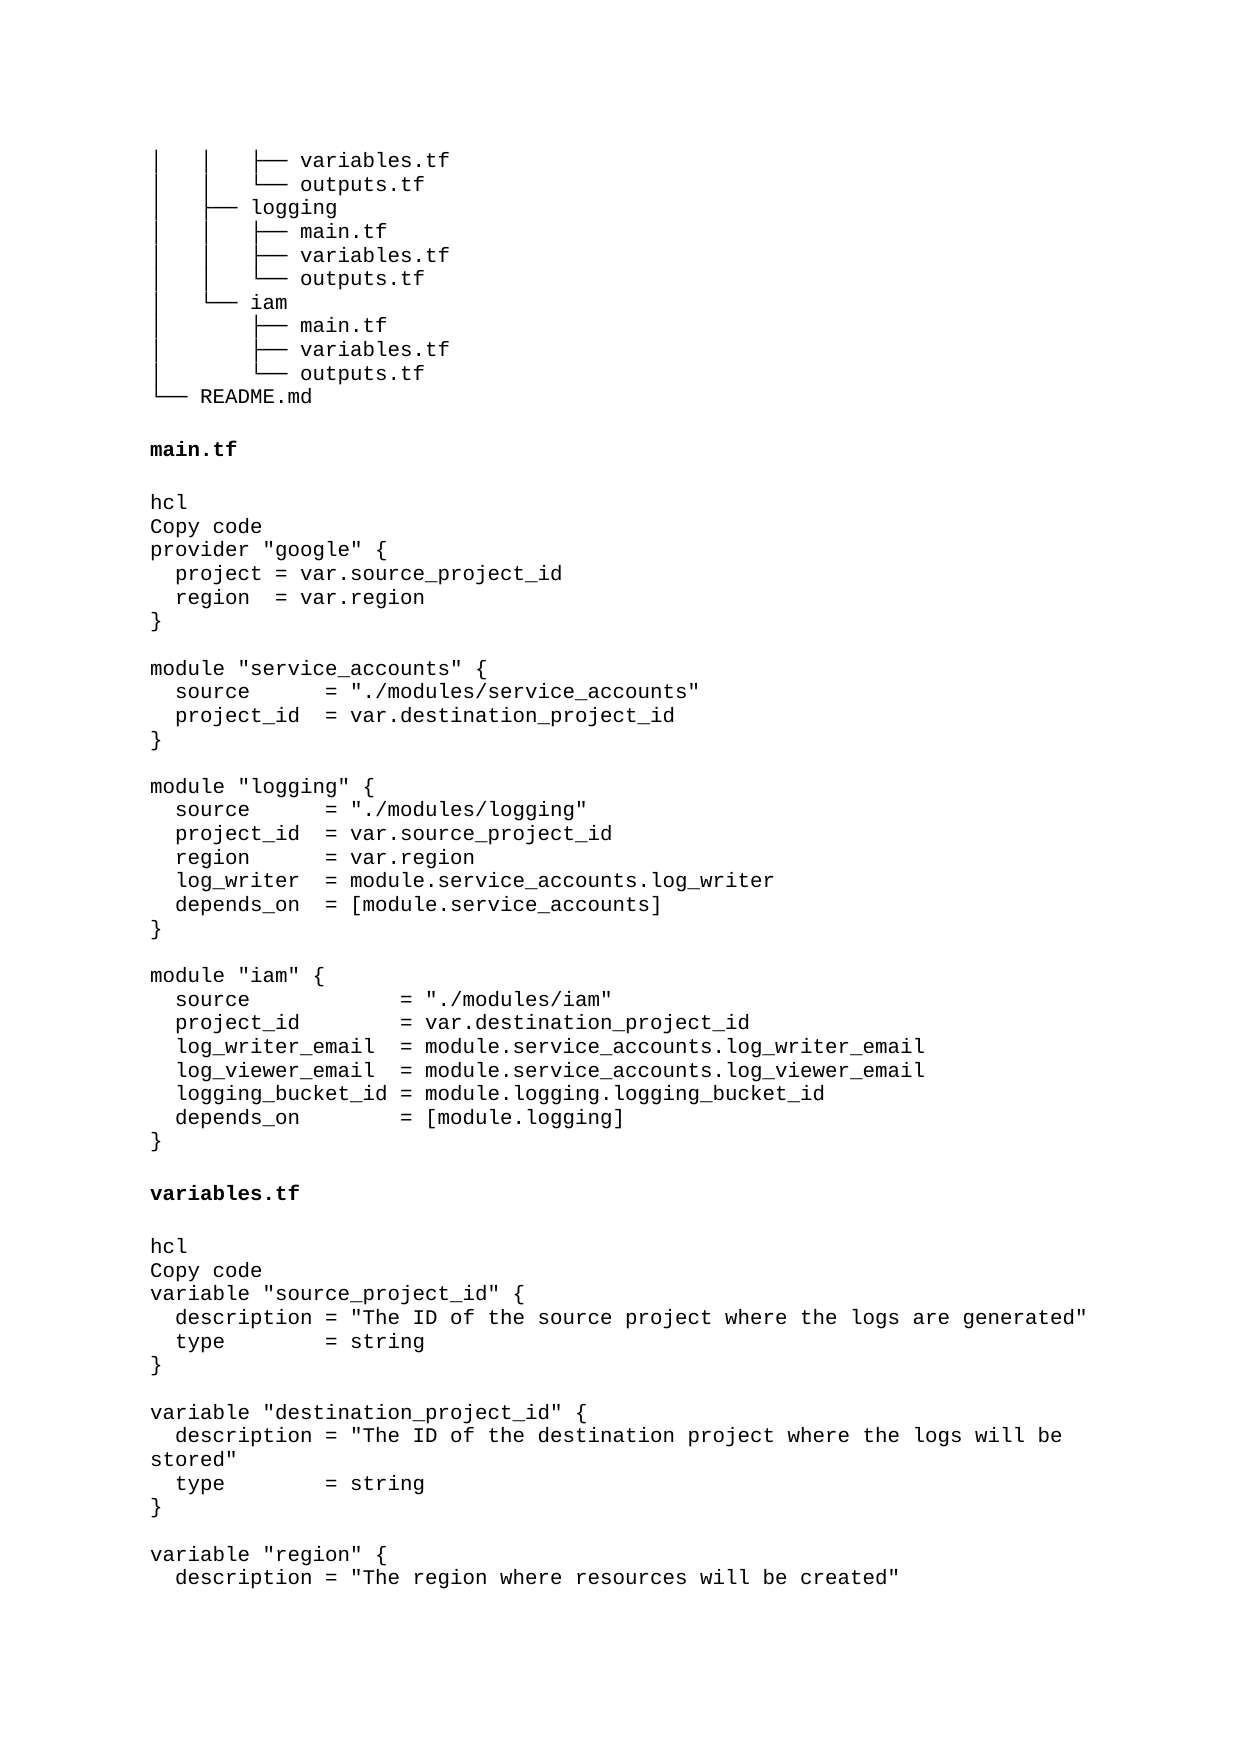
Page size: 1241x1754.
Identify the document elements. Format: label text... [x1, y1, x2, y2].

text } [150, 918, 1090, 941]
text } [150, 610, 1090, 634]
text │ └── iam [157, 292, 1090, 316]
text provider "google" { [150, 539, 1090, 563]
text hcl [150, 1236, 1090, 1260]
text main.tf [150, 439, 1090, 463]
text module "iam" { [150, 965, 1090, 989]
text │ │ ├── variables.tf [150, 150, 1090, 174]
text │ └── outputs.tf [157, 363, 1090, 386]
text variables.tf [150, 1183, 1090, 1207]
text │ ├── logging [150, 197, 1090, 221]
text source = "./modules/service_accounts" [150, 681, 1090, 705]
text │ │ └── outputs.tf [150, 268, 1090, 292]
text variable "destination_project_id" { [150, 1402, 1090, 1425]
text log_viewer_email = module.service_accounts.log_viewer_email [150, 1059, 1090, 1083]
text Copy code [150, 516, 1090, 539]
text type = string [150, 1331, 1090, 1354]
text region = var.region [150, 587, 1090, 610]
text variable "source_project_id" { [150, 1283, 1090, 1307]
text │ │ ├── main.tf [157, 221, 206, 244]
text source = "./modules/iam" [150, 989, 1090, 1012]
text │ ├── variables.tf [150, 339, 1090, 363]
text module "logging" { [150, 776, 1090, 799]
text variable "region" { [150, 1543, 1090, 1567]
text │ │ ├── variables.tf [150, 244, 1090, 268]
text └── README.md [150, 386, 1090, 410]
text project = var.source_project_id [150, 563, 1090, 587]
text hcl [150, 492, 1090, 516]
text log_writer_email = module.service_accounts.log_writer_email [150, 1036, 1090, 1059]
text project_id = var.source_project_id [150, 823, 1090, 847]
text } [150, 1496, 1090, 1520]
text Copy code [150, 1260, 1090, 1283]
text │ ├── main.tf [150, 316, 1090, 339]
text module "service_accounts" { [150, 658, 1090, 681]
text │ │ ├── main.tf [257, 221, 1090, 244]
text } [150, 728, 1090, 752]
text │ │ └── outputs.tf [207, 174, 1090, 197]
text project_id = var.destination_project_id [150, 705, 1090, 728]
text } [150, 1354, 1090, 1378]
text │ │ └── outputs.tf [157, 174, 206, 197]
text description = "The region where resources will be created" [150, 1567, 1090, 1591]
text } [150, 1131, 1090, 1154]
text log_writer = module.service_accounts.log_writer [150, 870, 1090, 894]
text depends_on = [module.service_accounts] [150, 894, 1090, 918]
text region = var.region [150, 847, 1090, 870]
text │ │ ├── main.tf [207, 221, 256, 244]
text type = string [150, 1473, 1090, 1496]
text logging_bucket_id = module.logging.logging_bucket_id [150, 1083, 1090, 1107]
text project_id = var.destination_project_id [150, 1012, 1090, 1036]
text source = "./modules/logging" [150, 799, 1090, 823]
text description = "The ID of the source project where the logs are generated" [150, 1307, 1090, 1331]
text description = "The ID of the destination project where the logs will be stored" [150, 1425, 1090, 1473]
text depends_on = [module.logging] [150, 1107, 1090, 1131]
